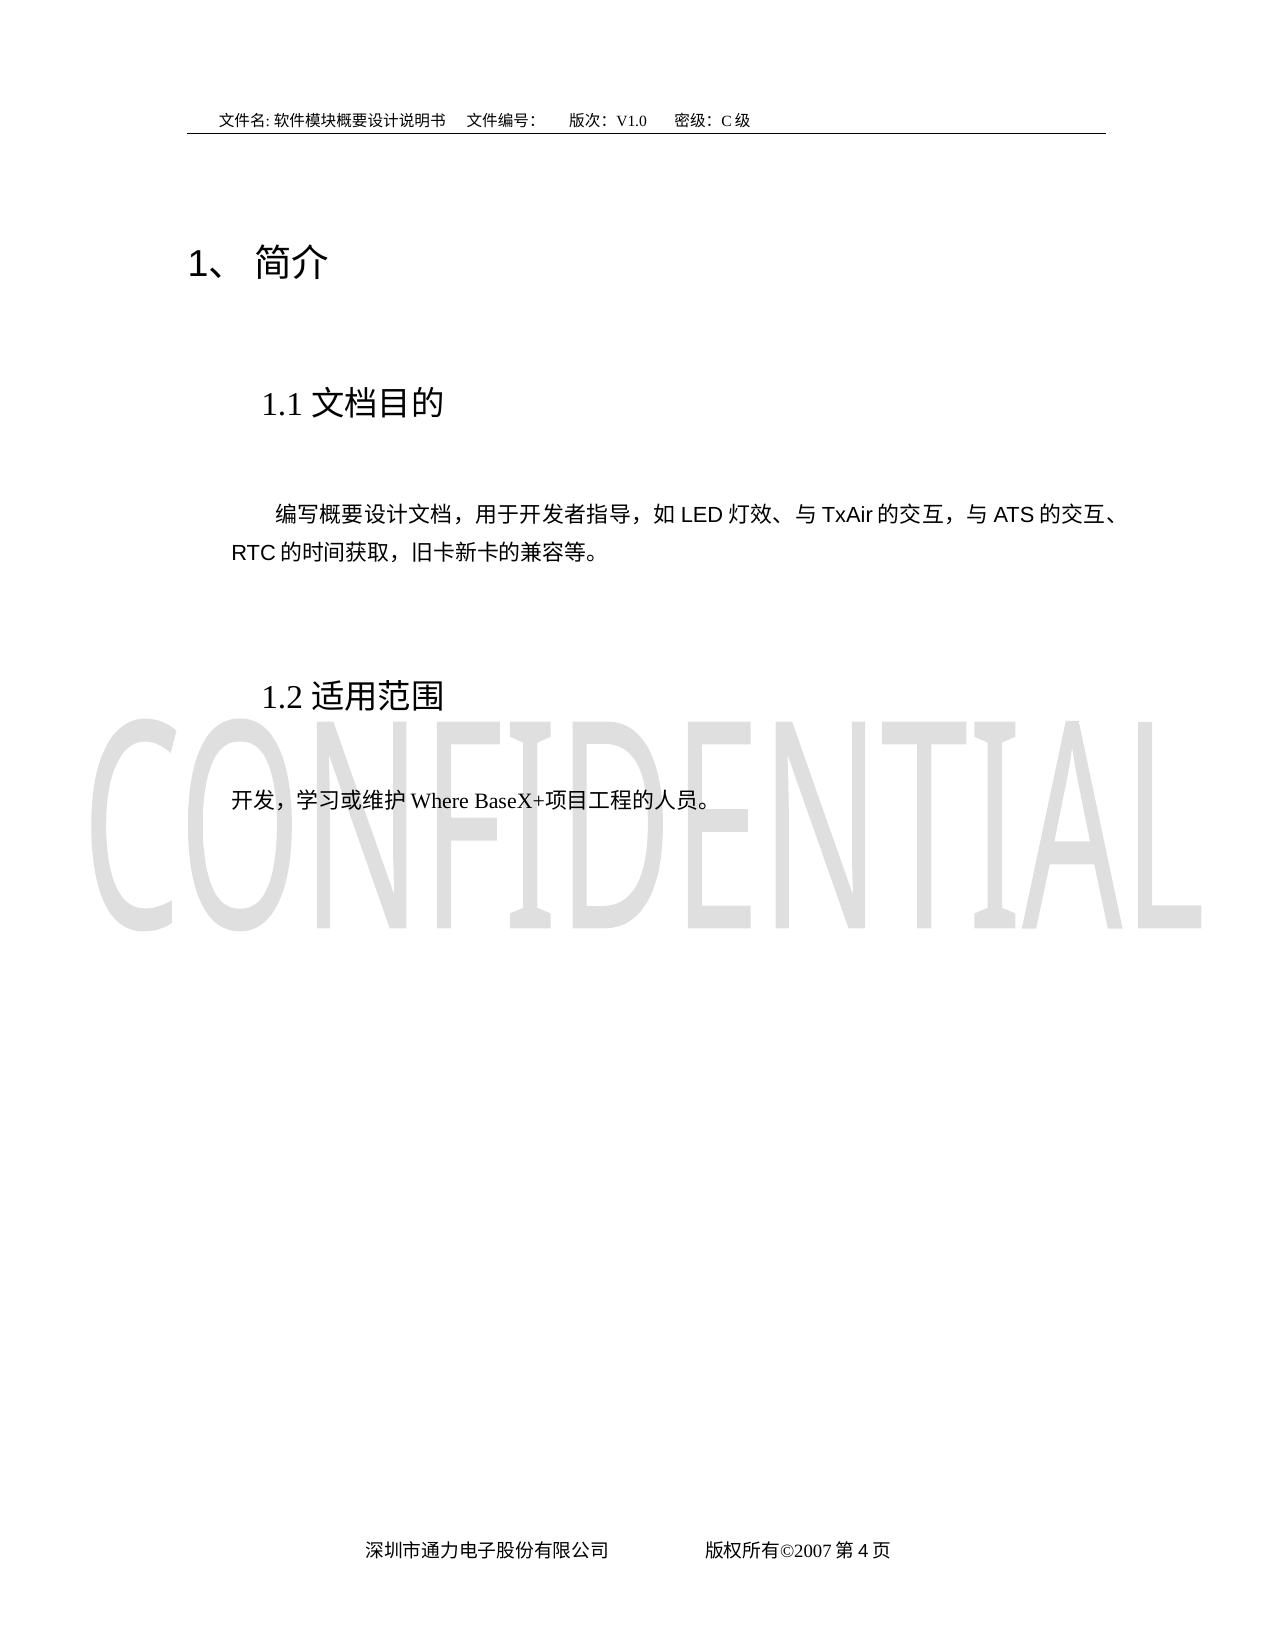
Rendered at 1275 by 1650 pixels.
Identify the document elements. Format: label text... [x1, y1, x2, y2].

text 编写概要设计文档，用于开发者指导，如LED灯效、与TxAir的交互，与ATS的交互、RTC的时间获取，旧卡新卡的兼容等。 [231, 491, 1106, 566]
text 开发，学习或维护Where BaseX+项目工程的人员。 [187, 783, 1106, 815]
subtitle 适用范围 [261, 669, 1106, 718]
subtitle 文档目的 [261, 377, 1106, 425]
subtitle 简介 [187, 233, 1106, 288]
